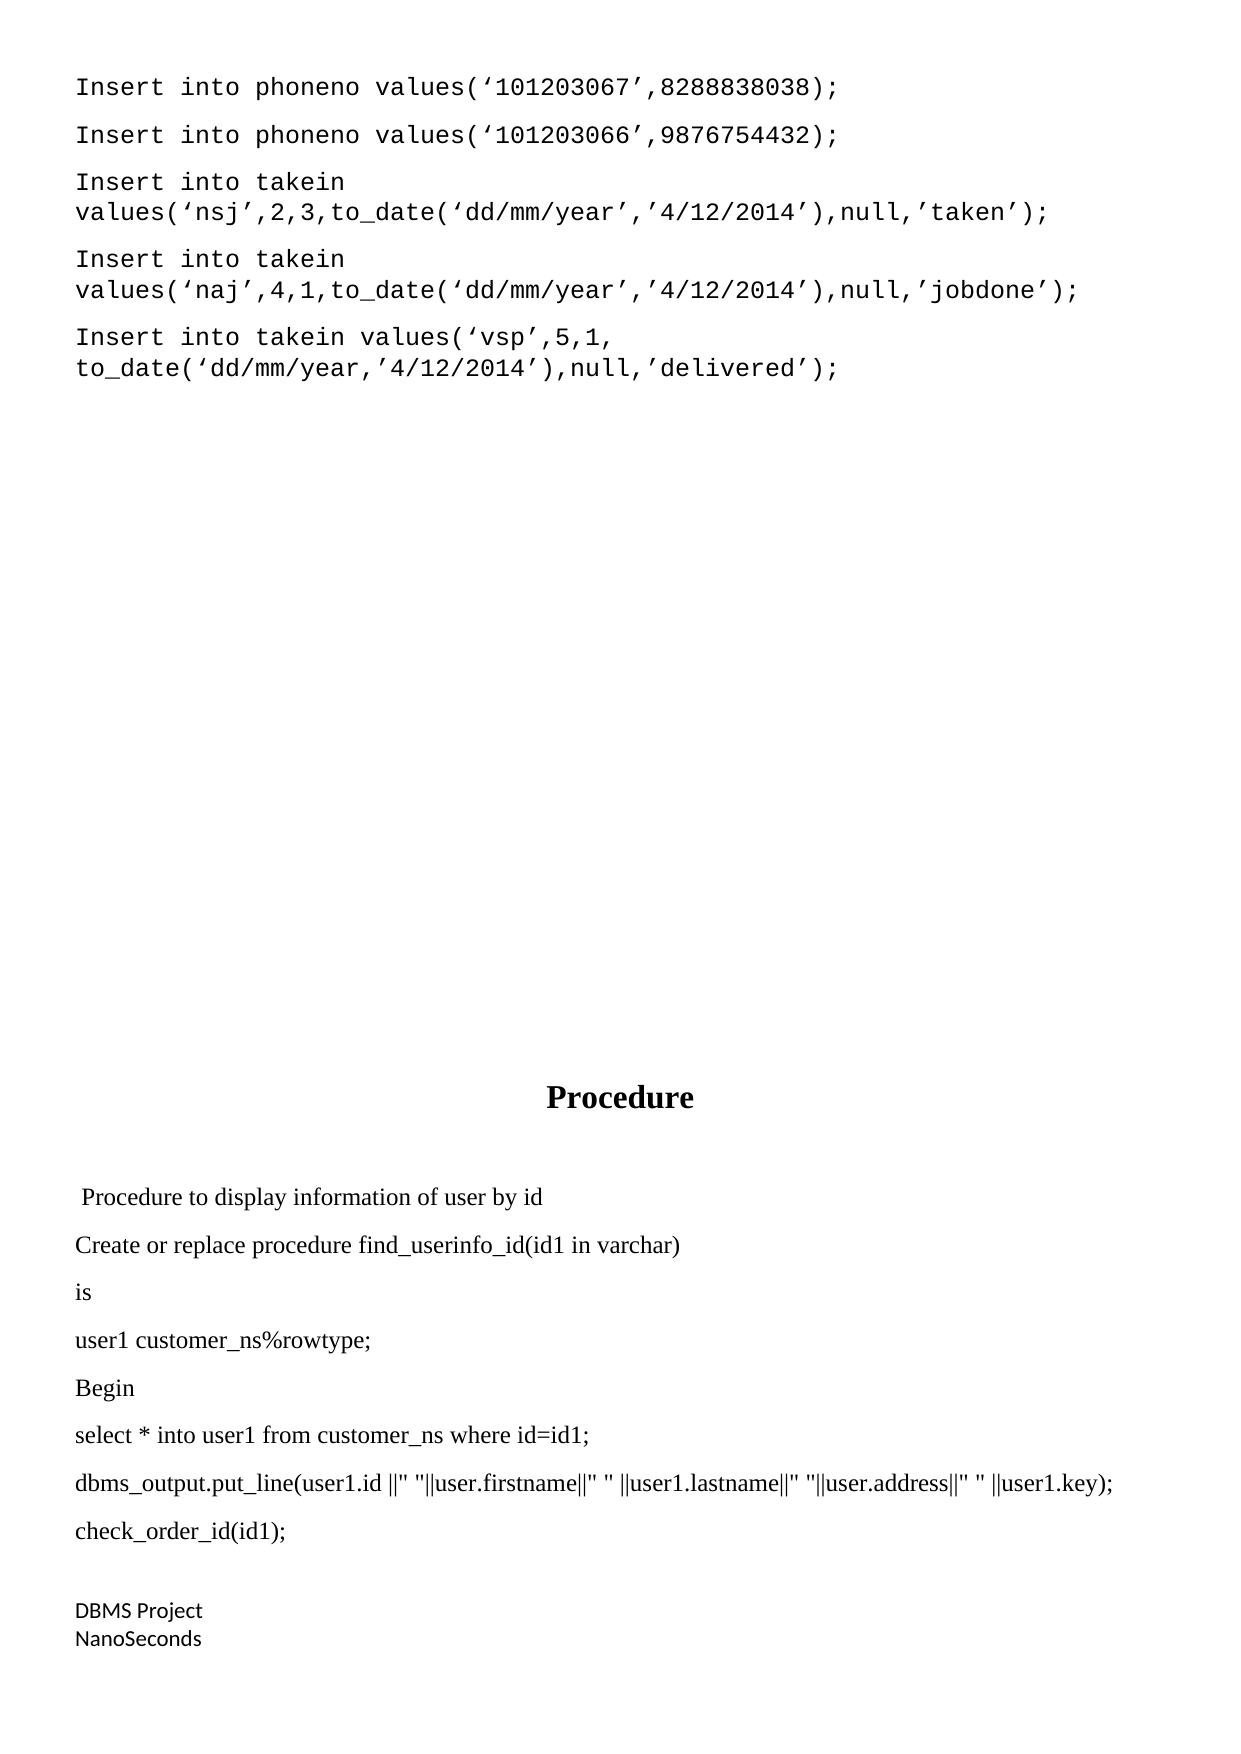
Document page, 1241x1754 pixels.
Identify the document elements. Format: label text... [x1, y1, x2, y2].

text Insert into takein values(‘nsj’,2,3,to_date(‘dd/mm/year’,’4/12/2014’),null,’taken’); [75, 169, 1165, 228]
text Insert into takein values(‘naj’,4,1,to_date(‘dd/mm/year’,’4/12/2014’),null,’jobdone’); [75, 247, 1165, 306]
text Insert into phoneno values(‘101203066’,9876754432); [75, 122, 1165, 151]
text Begin [75, 1373, 1165, 1402]
text Procedure [75, 1077, 1165, 1115]
text Procedure to display information of user by id [75, 1182, 1165, 1211]
text dbms_output.put_line(user1.id ||" "||user.firstname||" " ||user1.lastname||" "||user.address||" " ||user1.key); [75, 1468, 1165, 1497]
text Insert into takein values(‘vsp’,5,1, to_date(‘dd/mm/year,’4/12/2014’),null,’delivered’); [75, 325, 1165, 384]
text Insert into phoneno values(‘101203067’,8288838038); [75, 75, 1165, 103]
text check_order_id(id1); [75, 1516, 1165, 1545]
text user1 customer_ns%rowtype; [75, 1325, 1165, 1354]
text select * into user1 from customer_ns where id=id1; [75, 1421, 1165, 1449]
text Create or replace procedure find_userinfo_id(id1 in varchar) [75, 1230, 1165, 1258]
text is [75, 1277, 1165, 1306]
